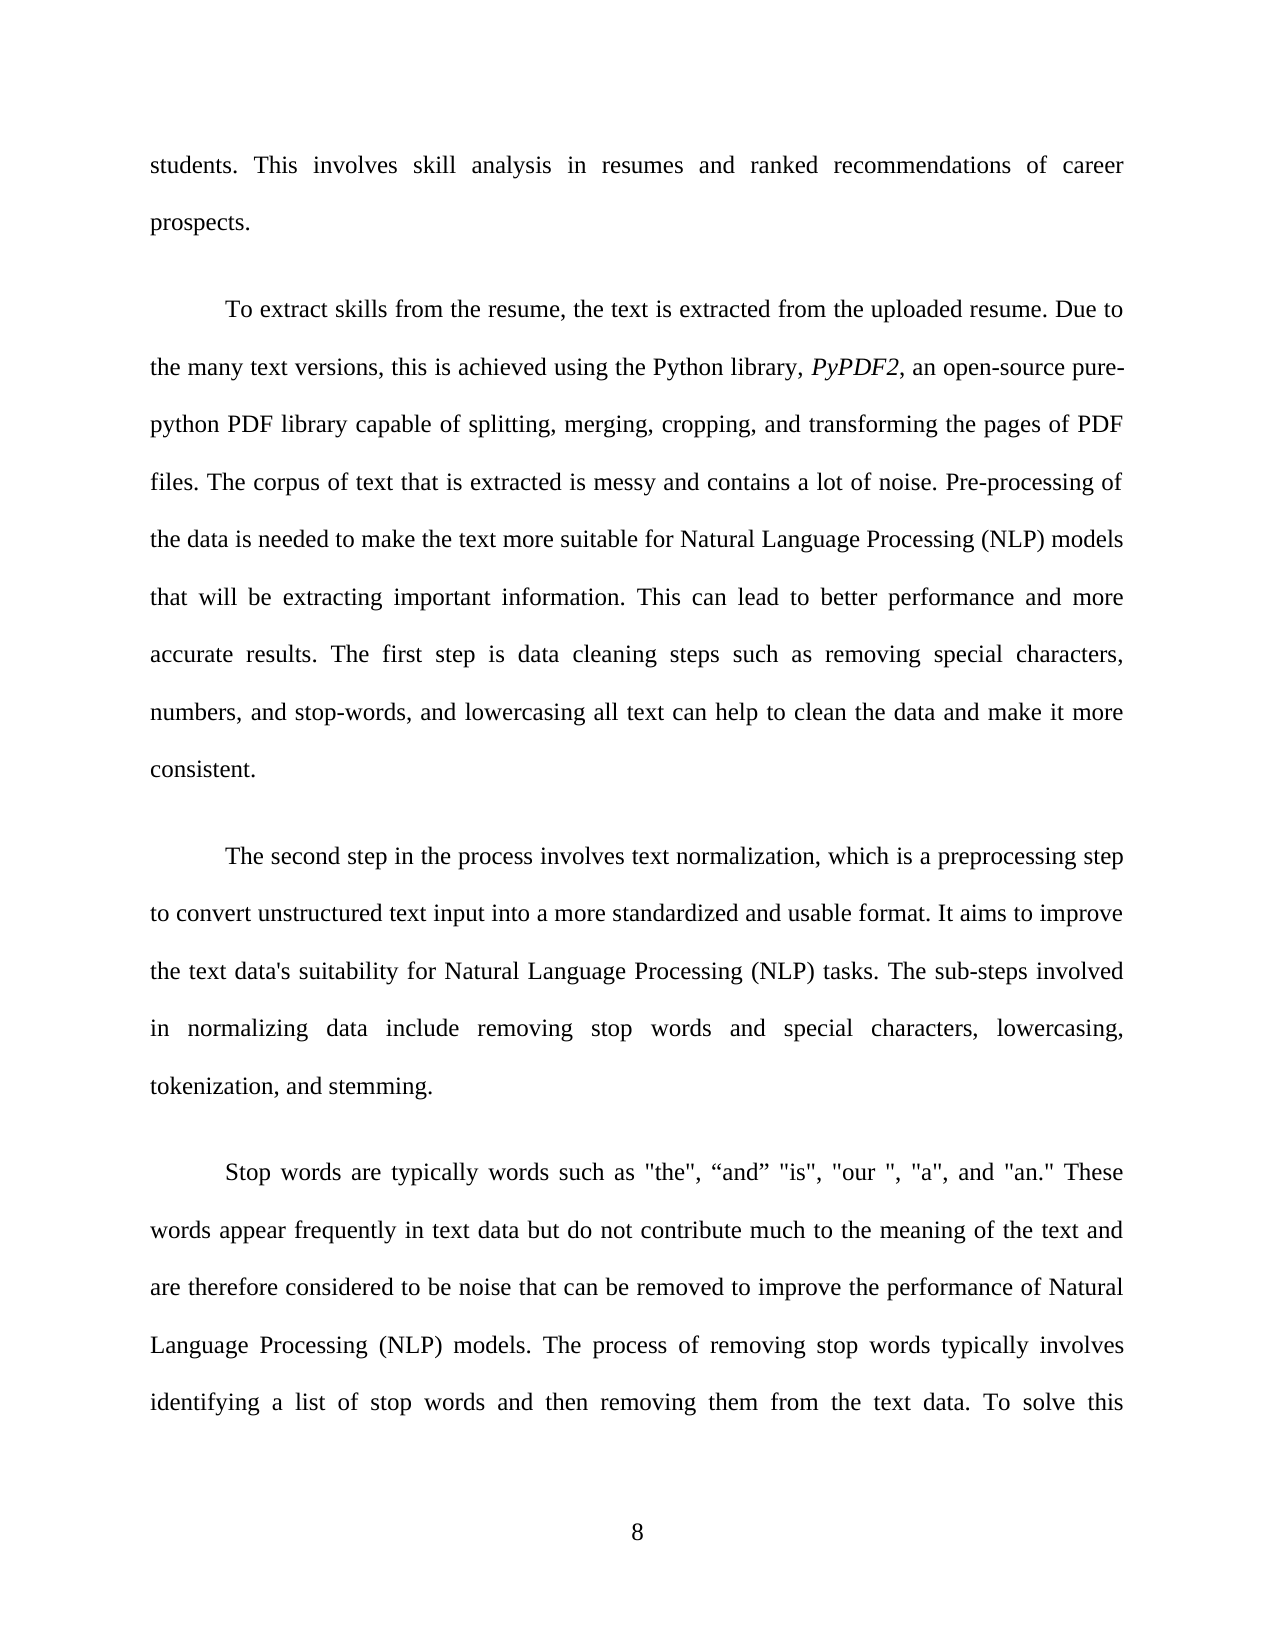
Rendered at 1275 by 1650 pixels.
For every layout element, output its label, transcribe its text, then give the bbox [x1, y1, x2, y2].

text The second step in the process involves text normalization, which is a preprocessing step to convert unstructured text input into a more standardized and usable format. It aims to improve the text data's suitability for Natural Language Processing (NLP) tasks. The sub-steps involved in normalizing data include removing stop words and special characters, lowercasing, tokenization, and stemming. [150, 841, 1125, 1099]
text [150, 150, 1125, 236]
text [150, 1157, 1125, 1416]
text To extract skills from the resume, the text is extracted from the uploaded resume. Due to the many text versions, this is achieved using the Python library, PyPDF2, an open-source pure-python PDF library capable of splitting, merging, cropping, and transforming the pages of PDF files. The corpus of text that is extracted is messy and contains a lot of noise. Pre-processing of the data is needed to make the text more suitable for Natural Language Processing (NLP) models that will be extracting important information. This can lead to better performance and more accurate results. The first step is data cleaning steps such as removing special characters, numbers, and stop-words, and lowercasing all text can help to clean the data and make it more consistent. [150, 294, 1125, 783]
